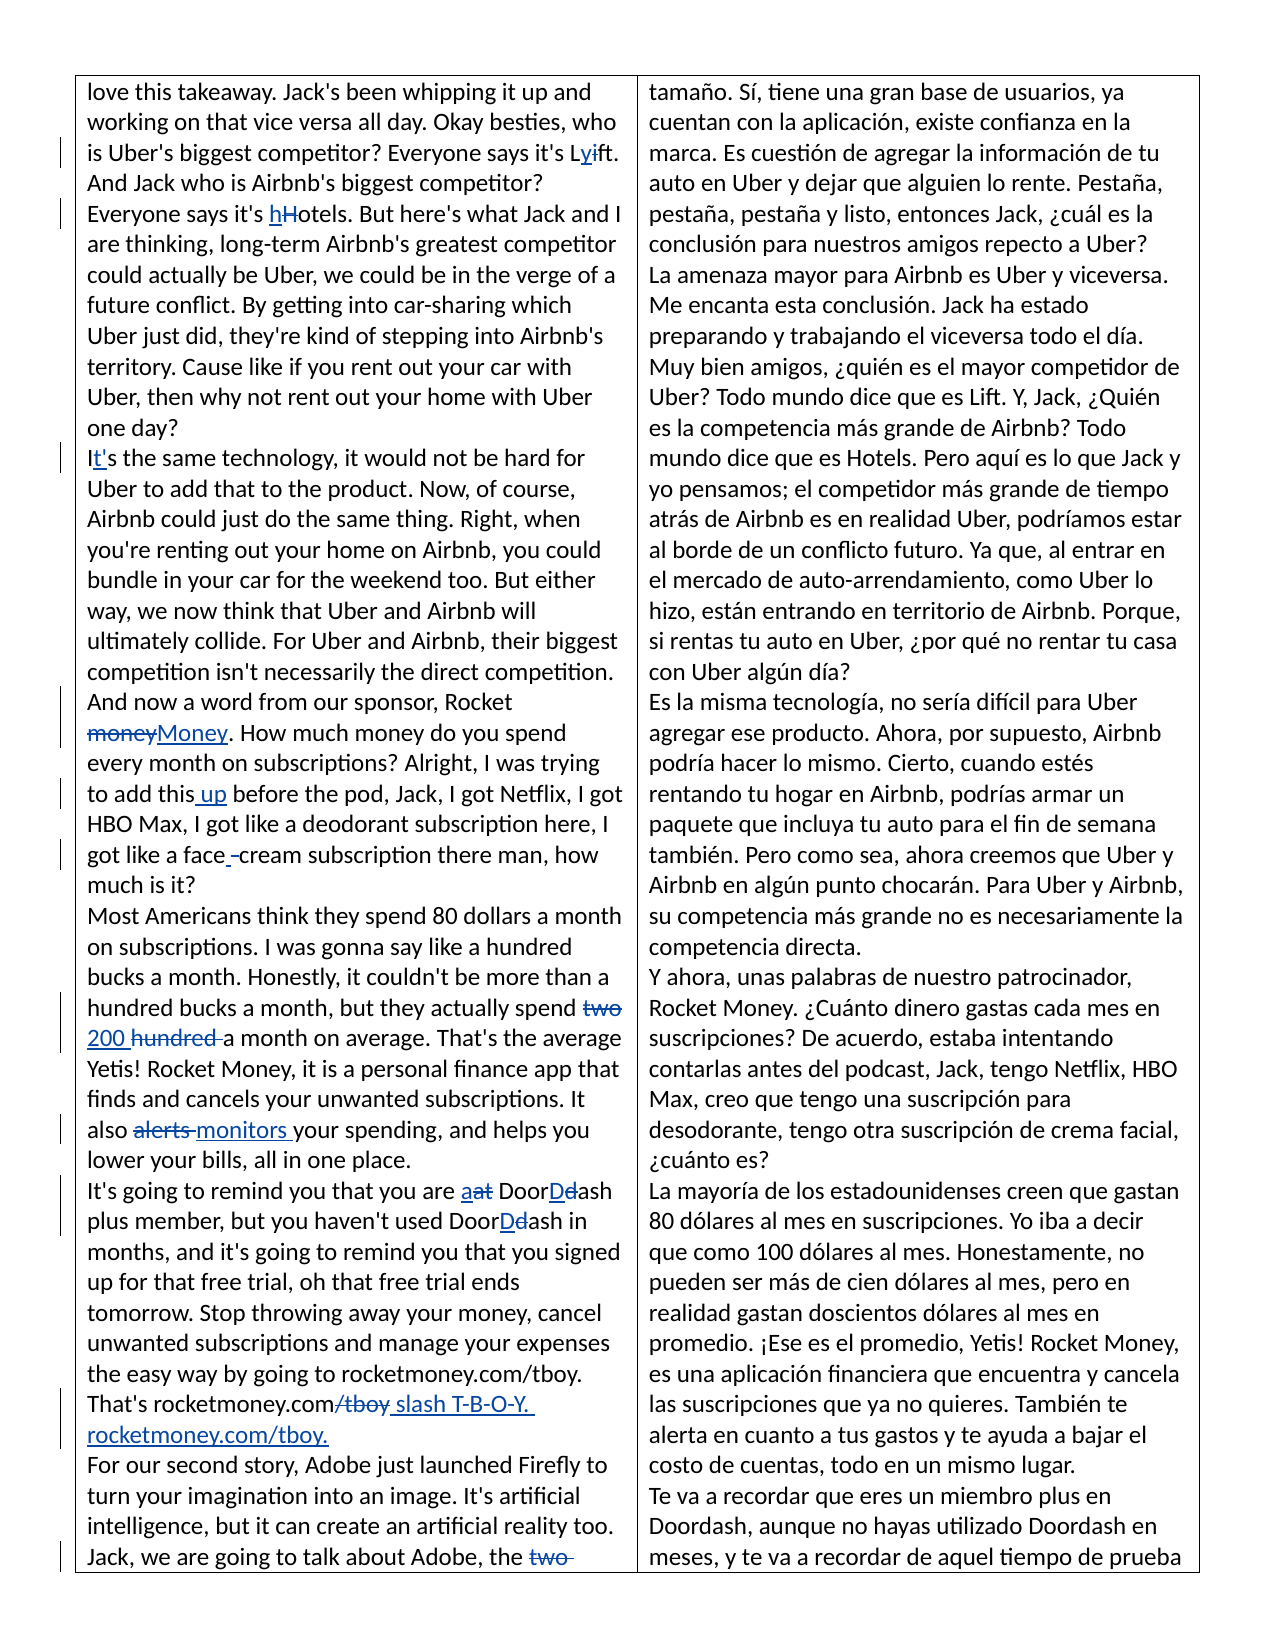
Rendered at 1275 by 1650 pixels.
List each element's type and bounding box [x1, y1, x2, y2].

table_header [638, 76, 1199, 1572]
table_header [76, 76, 637, 1572]
